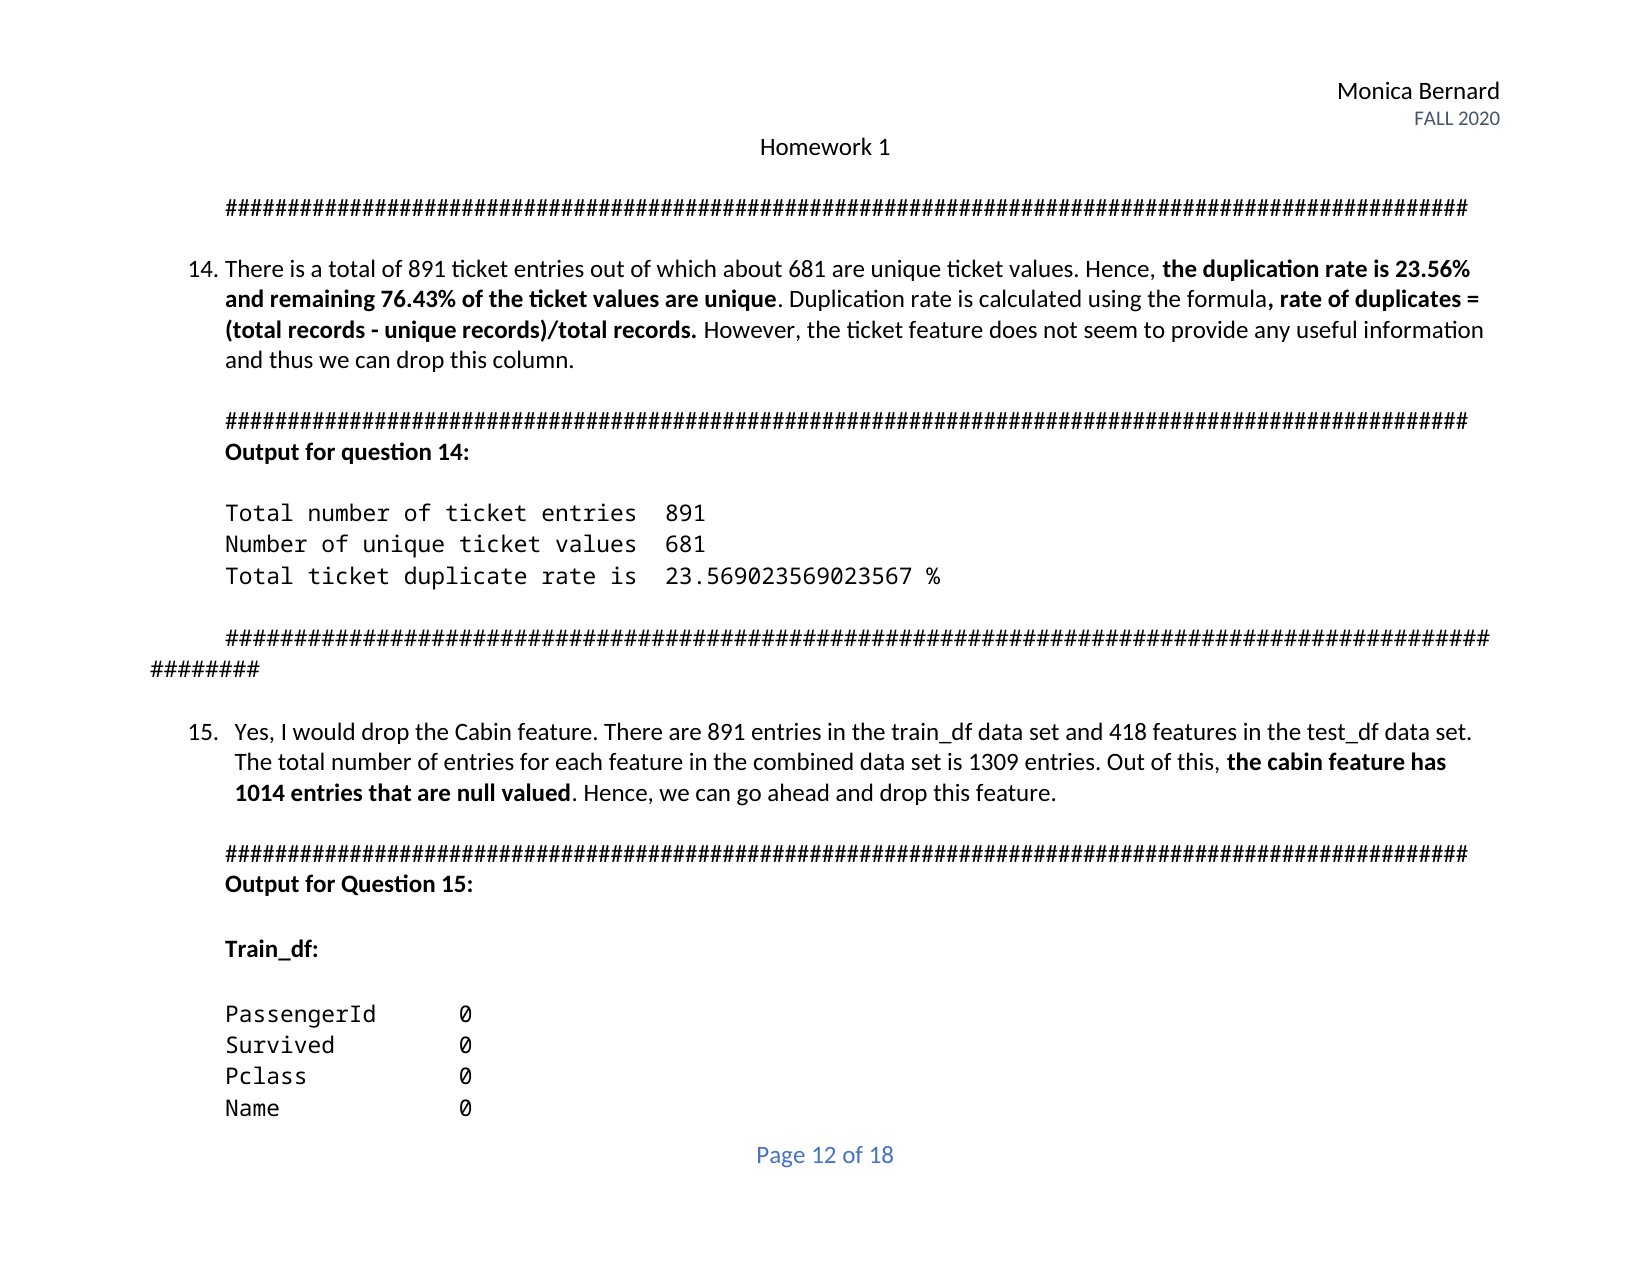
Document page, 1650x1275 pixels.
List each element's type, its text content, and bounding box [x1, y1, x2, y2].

text #################################################################################################### [225, 838, 1500, 868]
text Name 0 [150, 1091, 1500, 1123]
list Yes, I would drop the Cabin feature. There are 891 entries in the train_df data set and 418 features in the test_df data set. The total number of entries for each feature in the combined data set is 1309 entries. Out of this, the cabin feature has 1014 entries that are null valued. Hence, we can go ahead and drop this feature. [187, 716, 1500, 807]
text #################################################################################################### [150, 622, 1500, 685]
list #################################################################################################### [225, 192, 1500, 222]
text Survived 0 [150, 1029, 1500, 1060]
text Pclass 0 [150, 1060, 1500, 1091]
text Output for question 14: [225, 436, 1500, 467]
text Train_df: [225, 933, 1500, 964]
list There is a total of 891 ticket entries out of which about 681 are unique ticket values. Hence, the duplication rate is 23.56% and remaining 76.43% of the ticket values are unique. Duplication rate is calculated using the formula, rate of duplicates = (total records - unique records)/total records. However, the ticket feature does not seem to provide any useful information and thus we can drop this column. [187, 253, 1500, 375]
text Total number of ticket entries 891 [150, 497, 1500, 528]
text PassengerId 0 [150, 998, 1500, 1029]
text Number of unique ticket values 681 [150, 528, 1500, 560]
text #################################################################################################### [225, 406, 1500, 436]
text Output for Question 15: [225, 868, 1500, 899]
text Total ticket duplicate rate is 23.569023569023567 % [150, 560, 1500, 591]
